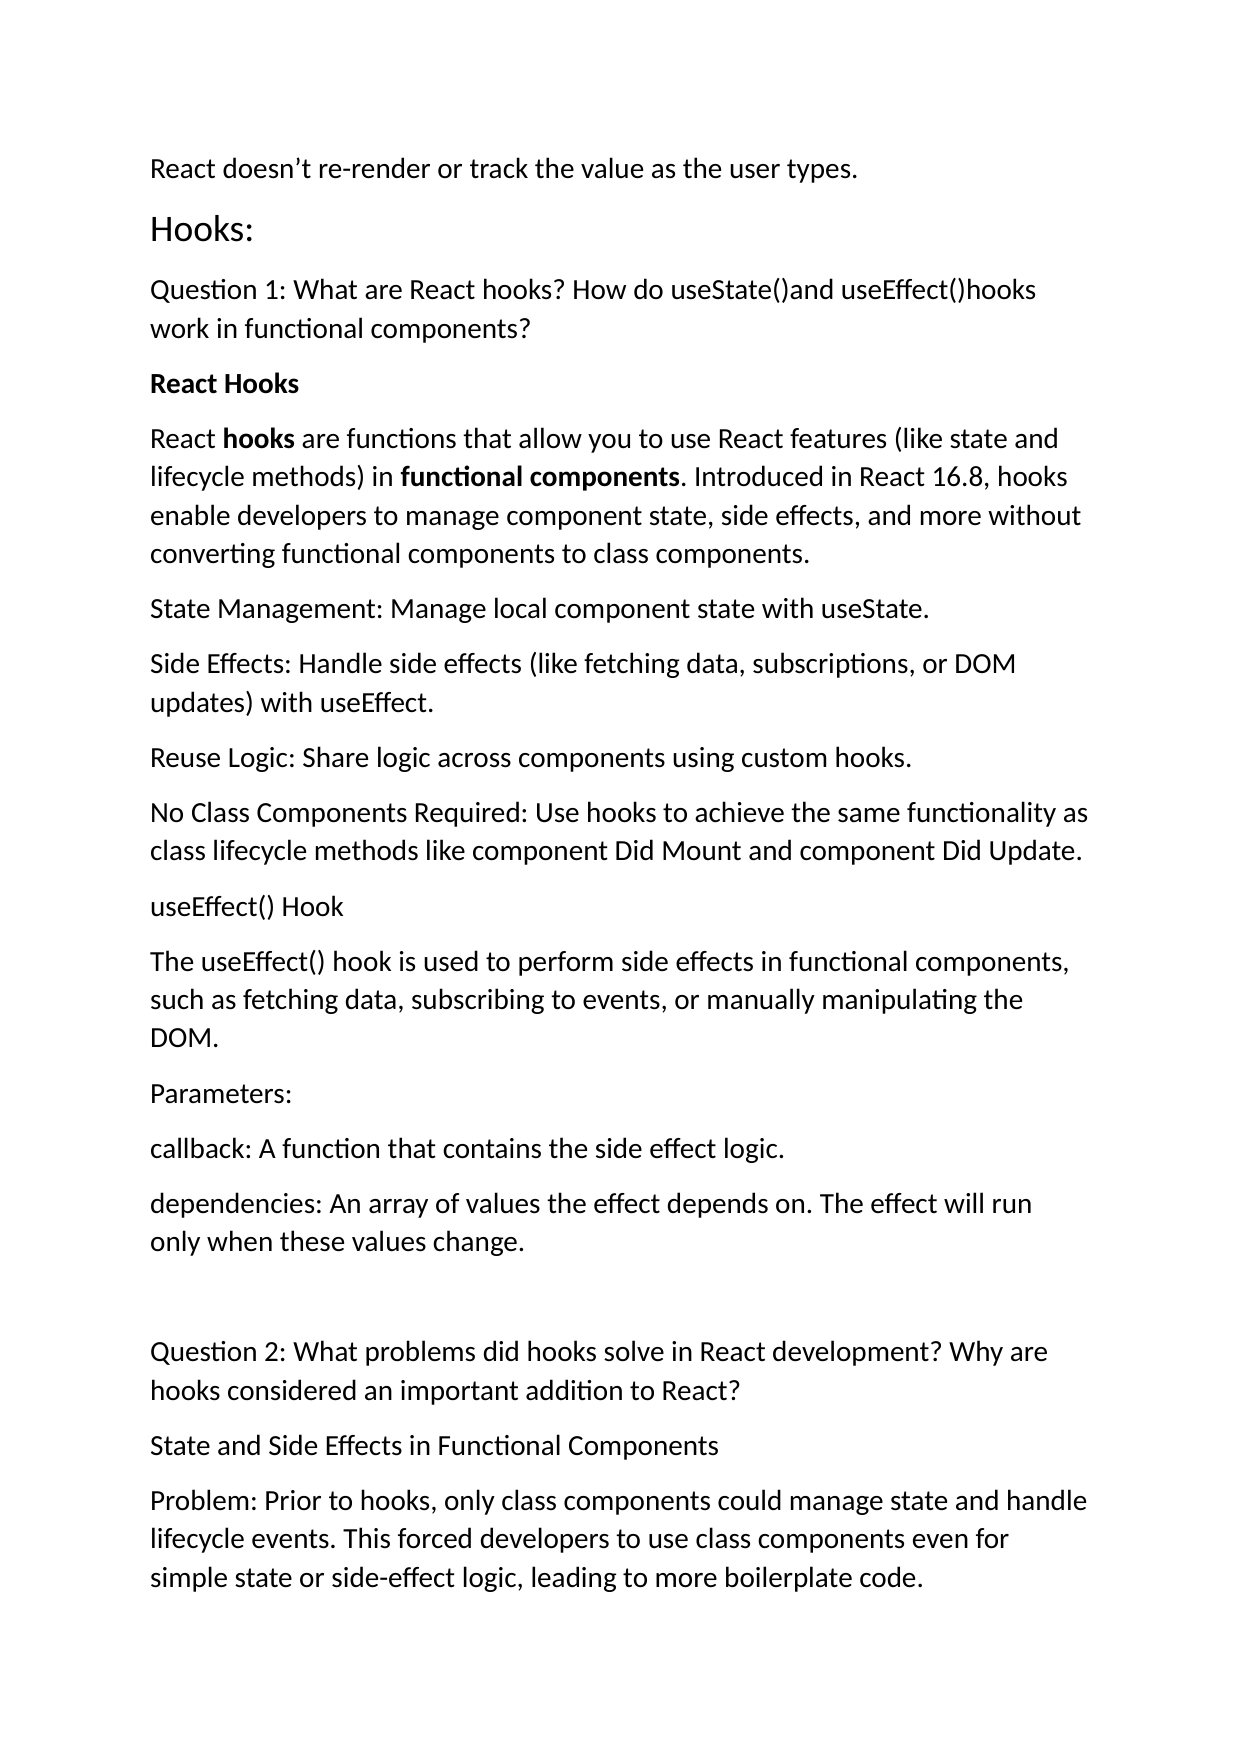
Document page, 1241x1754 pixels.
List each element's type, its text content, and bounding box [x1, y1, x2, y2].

text State and Side Effects in Functional Components [150, 1427, 1090, 1463]
text Question 2: What problems did hooks solve in React development? Why are hooks considered an important addition to React? [150, 1333, 1090, 1408]
text callback: A function that contains the side effect logic. [150, 1130, 1090, 1165]
text Problem: Prior to hooks, only class components could manage state and handle lifecycle events. This forced developers to use class components even for simple state or side-effect logic, leading to more boilerplate code. [150, 1482, 1090, 1595]
text Side Effects: Handle side effects (like fetching data, subscriptions, or DOM updates) with useEffect. [150, 645, 1090, 719]
text useEffect() Hook [150, 888, 1090, 923]
text Parameters: [150, 1075, 1090, 1110]
text React Hooks [150, 365, 1090, 400]
text Question 1: What are React hooks? How do useState()and useEffect()hooks work in functional components? [150, 271, 1090, 345]
text React doesn’t re-render or track the value as the user types. [150, 150, 1090, 186]
text No Class Components Required: Use hooks to achieve the same functionality as class lifecycle methods like component Did Mount and component Did Update. [150, 794, 1090, 868]
text Hooks: [150, 205, 1090, 251]
text The useEffect() hook is used to perform side effects in functional components, such as fetching data, subscribing to events, or manually manipulating the DOM. [150, 943, 1090, 1055]
text React hooks are functions that allow you to use React features (like state and lifecycle methods) in functional components. Introduced in React 16.8, hooks enable developers to manage component state, side effects, and more without converting functional components to class components. [150, 420, 1090, 571]
text Reuse Logic: Share logic across components using custom hooks. [150, 739, 1090, 774]
text State Management: Manage local component state with useState. [150, 590, 1090, 626]
text dependencies: An array of values the effect depends on. The effect will run only when these values change. [150, 1185, 1090, 1259]
